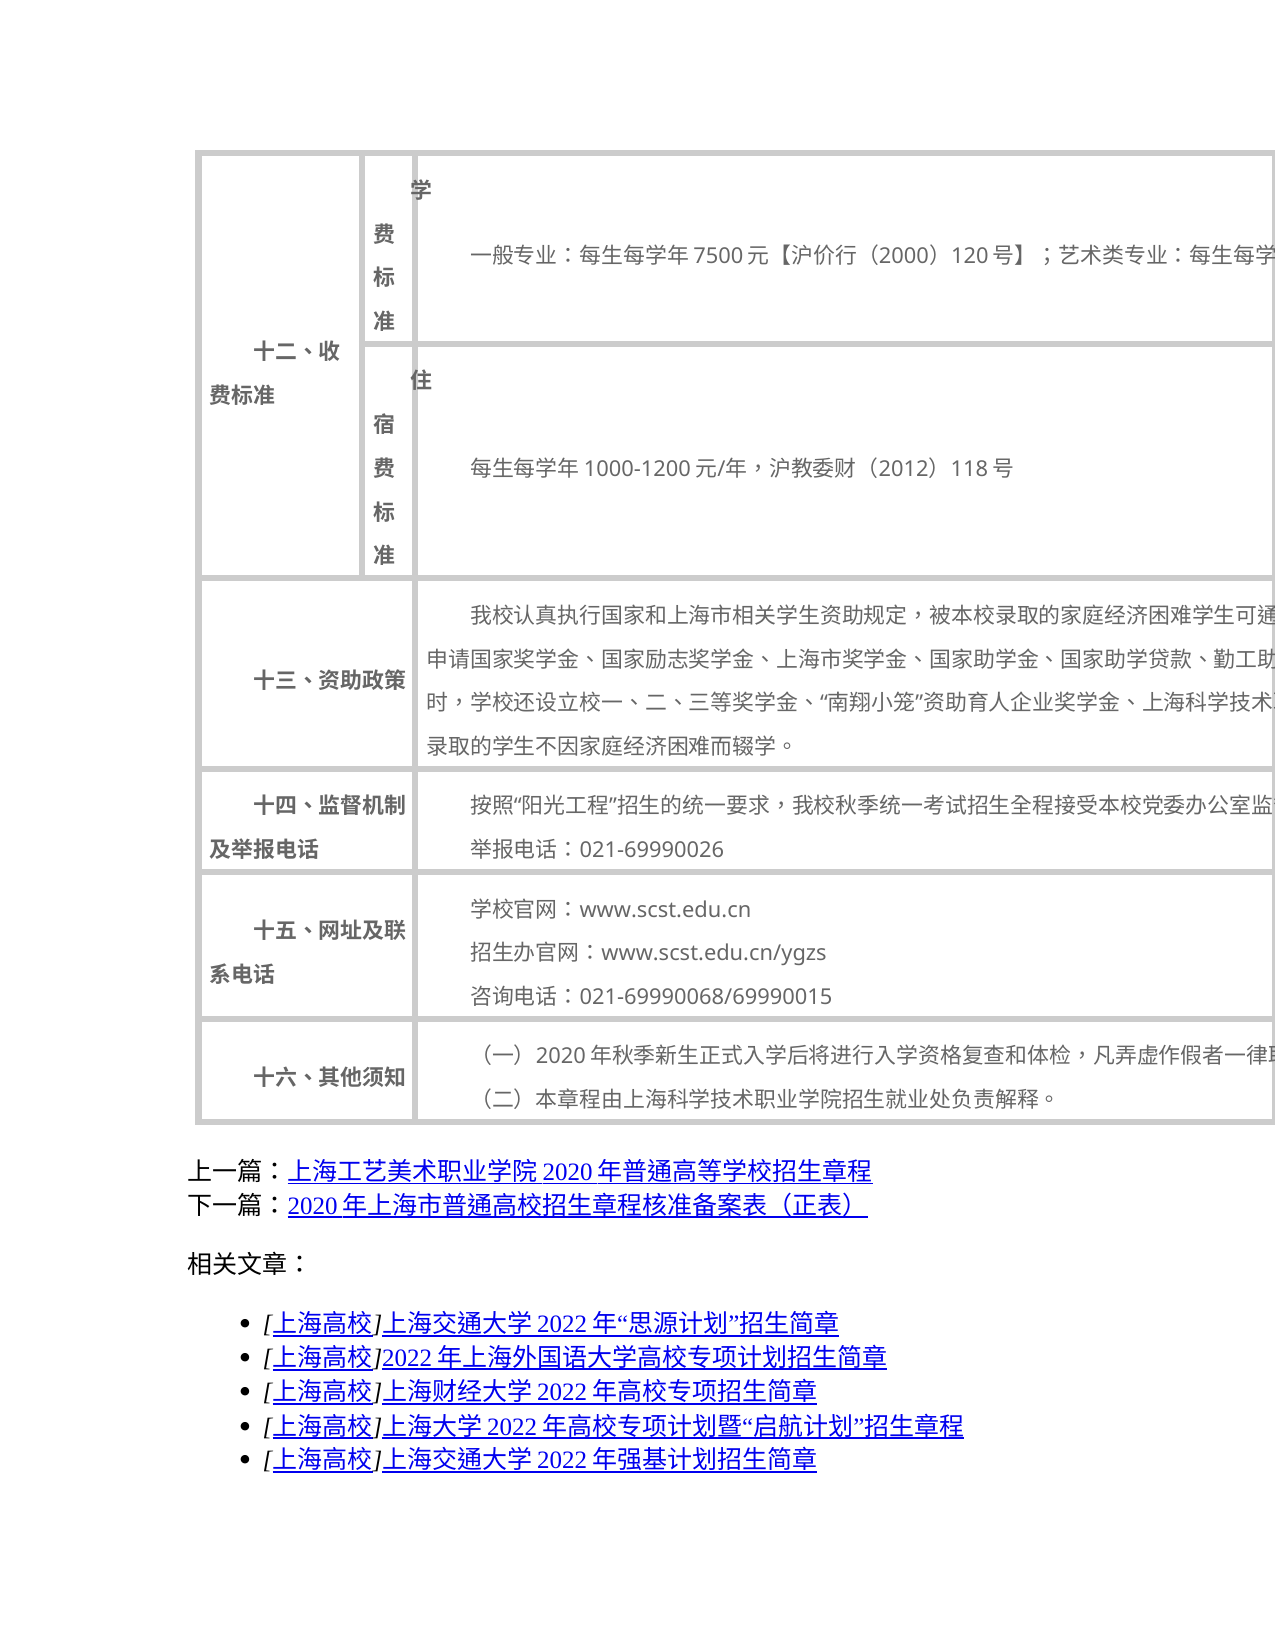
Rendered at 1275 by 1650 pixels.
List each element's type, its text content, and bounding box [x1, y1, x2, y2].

text 相关文章： [187, 1247, 1087, 1281]
table_cell 每生每学年1000-1200元/年，沪教委财（2012）118号 [418, 347, 1272, 575]
text 上一篇：上海工艺美术职业学院2020年普通高等学校招生章程 下一篇：2020年上海市普通高校招生章程核准备案表（正表） [187, 1154, 1087, 1222]
table_cell 我校认真执行国家和上海市相关学生资助规定，被本校录取的家庭经济困难学生可通过“绿色通道”申请入学，入学后可按规定申请国家奖学金、国家励志奖学金、上海市奖学金、国家助学金、国家助学贷款、勤工助学岗位、特殊困难补助和学费减免等。同时，学校还设立校一、二、三等奖学金、“南翔小笼”资助育人企业奖学金、上海科学技术职业学院助学金。我校承诺：确保被本校录取的学生不因家庭经济困难而辍学。 [418, 581, 1272, 766]
table_cell （一）2020年秋季新生正式入学后将进行入学资格复查和体检，凡弄虚作假者一律取消录取资格。 （二）本章程由上海科学技术职业学院招生就业处负责解释。 [418, 1022, 1272, 1119]
table_cell 十二、收费标准 [202, 156, 359, 575]
table_cell 十三、资助政策 [202, 581, 412, 766]
table_cell 十四、监督机制及举报电话 [202, 772, 412, 869]
table_cell 一般专业：每生每学年7500元【沪价行（2000）120号】；艺术类专业：每生每学年10000元【沪价行（2000）120号】。 [418, 156, 1272, 341]
table_cell 学费标准 [365, 156, 412, 341]
table_cell 十六、其他须知 [202, 1022, 412, 1119]
table_cell 按照“阳光工程”招生的统一要求，我校秋季统一考试招生全程接受本校党委办公室监督。 举报电话：021-69990026 [418, 772, 1272, 869]
list [上海高校]上海财经大学2022年高校专项招生简章 [241, 1374, 1087, 1408]
list [上海高校]上海大学2022年高校专项计划暨“启航计划”招生章程 [241, 1408, 1087, 1442]
list [上海高校]上海交通大学2022年强基计划招生简章 [241, 1442, 1087, 1476]
table_cell 学校官网：www.scst.edu.cn 招生办官网：www.scst.edu.cn/ygzs 咨询电话：021-69990068/69990015 [418, 875, 1272, 1016]
table_cell 十五、网址及联系电话 [202, 875, 412, 1016]
list [上海高校]2022年上海外国语大学高校专项计划招生简章 [241, 1340, 1087, 1374]
list [上海高校]上海交通大学2022年“思源计划”招生简章 [241, 1306, 1087, 1340]
table_cell 住宿费标准 [365, 347, 412, 575]
